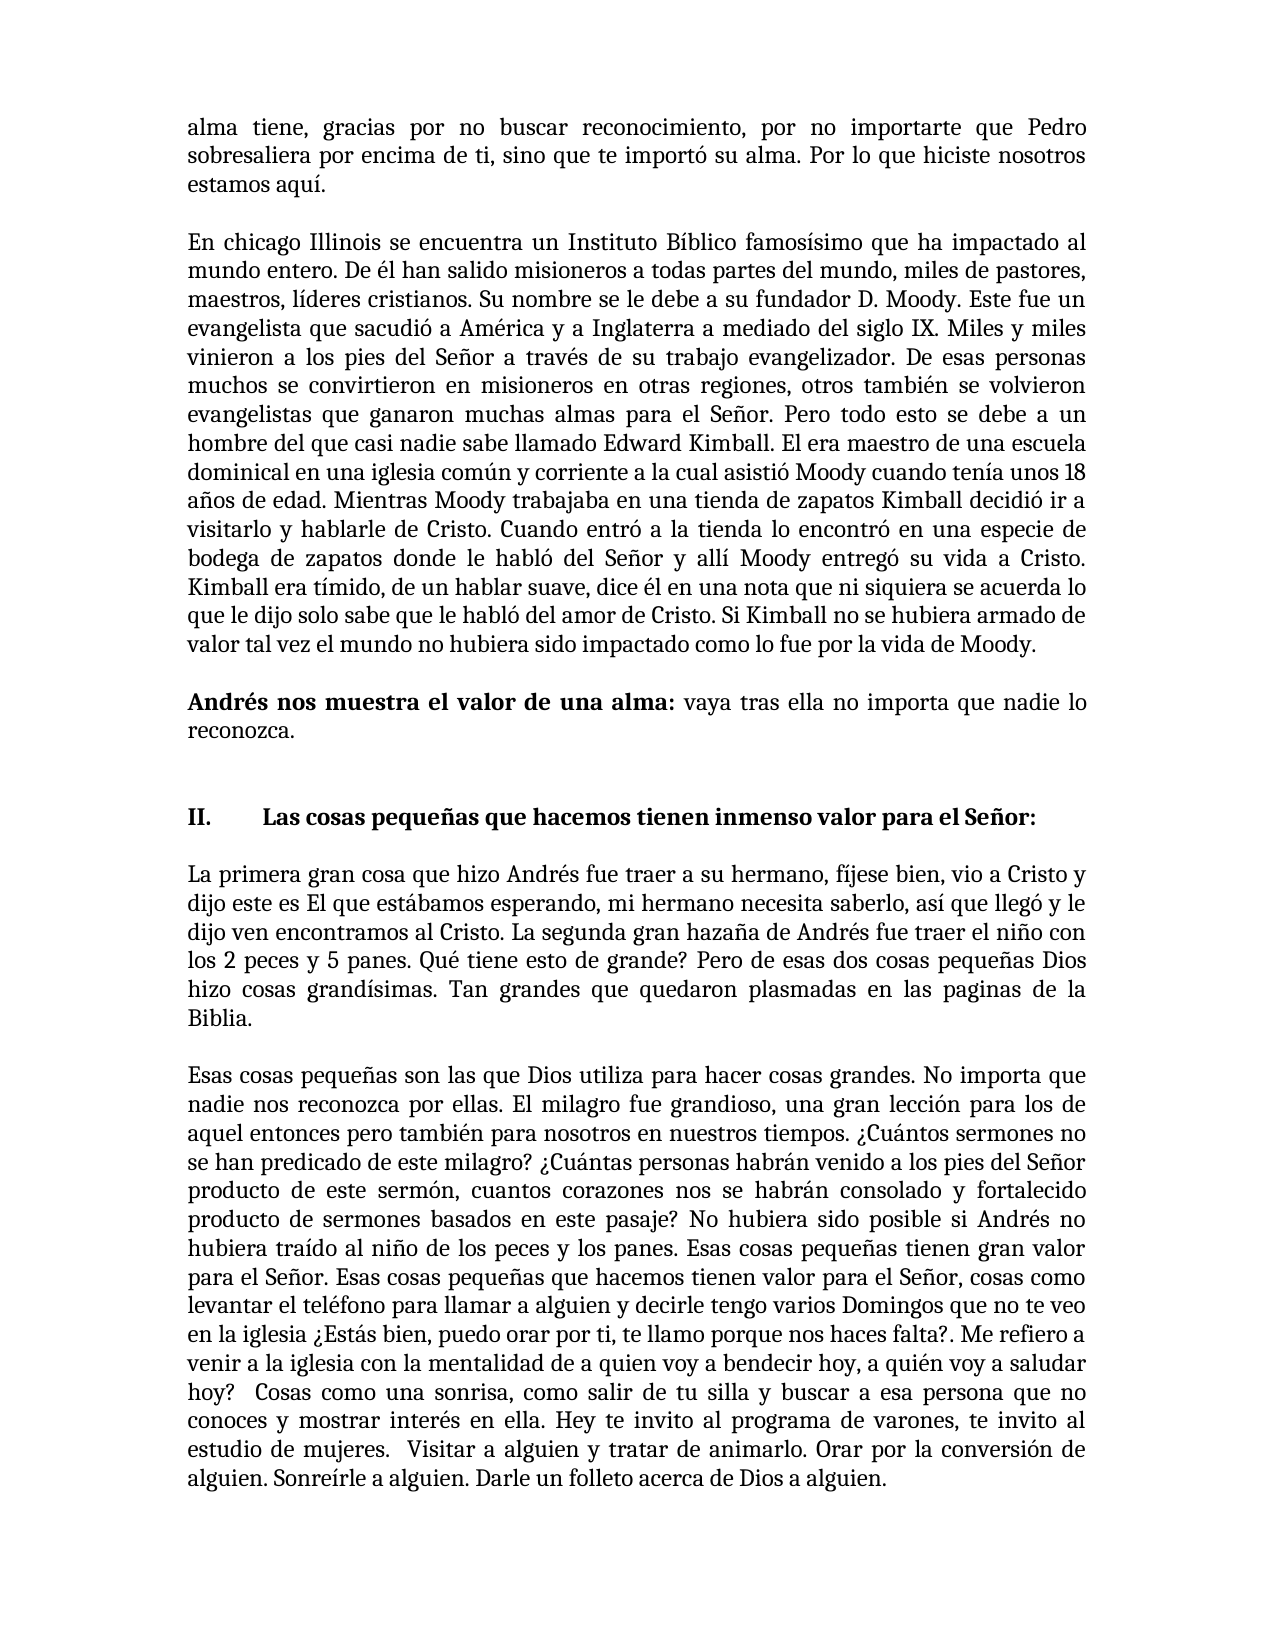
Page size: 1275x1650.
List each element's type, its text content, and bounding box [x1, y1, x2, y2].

text Andrés nos muestra el valor de una alma: vaya tras ella no importa que nadie lo reconozca. [187, 687, 1087, 745]
text La primera gran cosa que hizo Andrés fue traer a su hermano, fíjese bien, vio a Cristo y dijo este es El que estábamos esperando, mi hermano necesita saberlo, así que llegó y le dijo ven encontramos al Cristo. La segunda gran hazaña de Andrés fue traer el niño con los 2 peces y 5 panes. Qué tiene esto de grande? Pero de esas dos cosas pequeñas Dios hizo cosas grandísimas. Tan grandes que quedaron plasmadas en las paginas de la Biblia. [187, 860, 1087, 1032]
text En chicago Illinois se encuentra un Instituto Bíblico famosísimo que ha impactado al mundo entero. De él han salido misioneros a todas partes del mundo, miles de pastores, maestros, líderes cristianos. Su nombre se le debe a su fundador D. Moody. Este fue un evangelista que sacudió a América y a Inglaterra a mediado del siglo IX. Miles y miles vinieron a los pies del Señor a través de su trabajo evangelizador. De esas personas muchos se convirtieron en misioneros en otras regiones, otros también se volvieron evangelistas que ganaron muchas almas para el Señor. Pero todo esto se debe a un hombre del que casi nadie sabe llamado Edward Kimball. El era maestro de una escuela dominical en una iglesia común y corriente a la cual asistió Moody cuando tenía unos 18 años de edad. Mientras Moody trabajaba en una tienda de zapatos Kimball decidió ir a visitarlo y hablarle de Cristo. Cuando entró a la tienda lo encontró en una especie de bodega de zapatos donde le habló del Señor y allí Moody entregó su vida a Cristo. Kimball era tímido, de un hablar suave, dice él en una nota que ni siquiera se acuerda lo que le dijo solo sabe que le habló del amor de Cristo. Si Kimball no se hubiera armado de valor tal vez el mundo no hubiera sido impactado como lo fue por la vida de Moody. [187, 227, 1087, 659]
text II. Las cosas pequeñas que hacemos tienen inmenso valor para el Señor: [187, 802, 1087, 831]
text Esas cosas pequeñas son las que Dios utiliza para hacer cosas grandes. No importa que nadie nos reconozca por ellas. El milagro fue grandioso, una gran lección para los de aquel entonces pero también para nosotros en nuestros tiempos. ¿Cuántos sermones no se han predicado de este milagro? ¿Cuántas personas habrán venido a los pies del Señor producto de este sermón, cuantos corazones nos se habrán consolado y fortalecido producto de sermones basados en este pasaje? No hubiera sido posible si Andrés no hubiera traído al niño de los peces y los panes. Esas cosas pequeñas tienen gran valor para el Señor. Esas cosas pequeñas que hacemos tienen valor para el Señor, cosas como levantar el teléfono para llamar a alguien y decirle tengo varios Domingos que no te veo en la iglesia ¿Estás bien, puedo orar por ti, te llamo porque nos haces falta?. Me refiero a venir a la iglesia con la mentalidad de a quien voy a bendecir hoy, a quién voy a saludar hoy? Cosas como una sonrisa, como salir de tu silla y buscar a esa persona que no conoces y mostrar interés en ella. Hey te invito al programa de varones, te invito al estudio de mujeres. Visitar a alguien y tratar de animarlo. Orar por la conversión de alguien. Sonreírle a alguien. Darle un folleto acerca de Dios a alguien. [187, 1061, 1087, 1492]
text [187, 112, 1087, 199]
